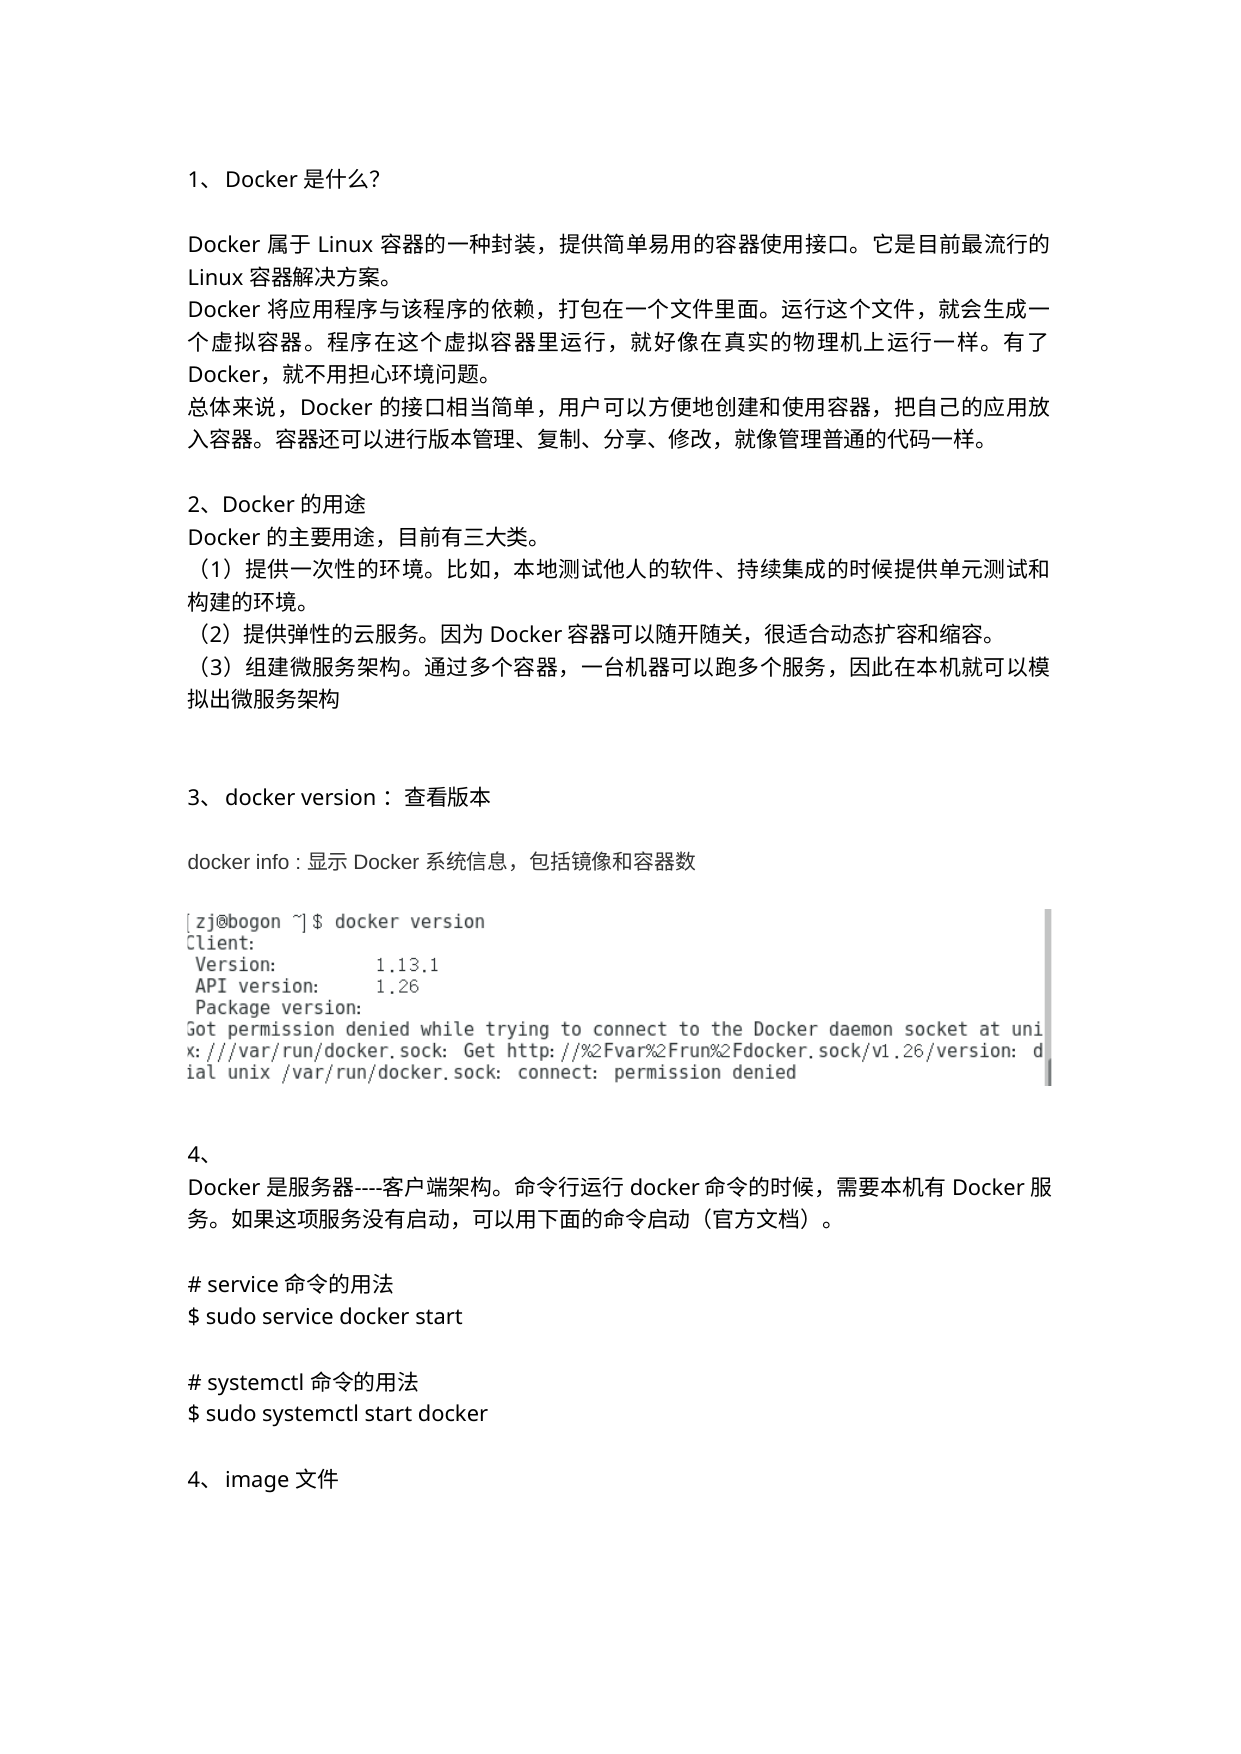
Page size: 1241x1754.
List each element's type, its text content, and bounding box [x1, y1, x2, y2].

list docker version ：查看版本 [187, 779, 1053, 812]
text （1）提供一次性的环境。比如，本地测试他人的软件、持续集成的时候提供单元测试和构建的环境。 [187, 552, 1053, 617]
picture [187, 909, 1052, 1086]
text 4、 [187, 1137, 1053, 1169]
list Docker 是什么？ [187, 162, 1053, 194]
text 2、Docker 的用途 [187, 487, 1053, 519]
text Docker 属于 Linux 容器的一种封装，提供简单易用的容器使用接口。它是目前最流行的 Linux 容器解决方案。 [187, 227, 1053, 292]
text Docker 的主要用途，目前有三大类。 [187, 519, 1053, 552]
text （2）提供弹性的云服务。因为 Docker 容器可以随开随关，很适合动态扩容和缩容。 [187, 617, 1053, 649]
text 总体来说，Docker 的接口相当简单，用户可以方便地创建和使用容器，把自己的应用放入容器。容器还可以进行版本管理、复制、分享、修改，就像管理普通的代码一样。 [187, 389, 1053, 454]
text $ sudo service docker start [187, 1299, 1053, 1332]
list image 文件 [187, 1462, 1053, 1494]
text docker info : 显示 Docker 系统信息，包括镜像和容器数 [187, 844, 1053, 877]
text # service 命令的用法 [187, 1267, 1053, 1299]
text $ sudo systemctl start docker [187, 1397, 1053, 1429]
text Docker 是服务器----客户端架构。命令行运行docker命令的时候，需要本机有 Docker 服务。如果这项服务没有启动，可以用下面的命令启动（官方文档）。 [187, 1169, 1053, 1234]
text # systemctl 命令的用法 [187, 1364, 1053, 1397]
text （3）组建微服务架构。通过多个容器，一台机器可以跑多个服务，因此在本机就可以模拟出微服务架构 [187, 649, 1053, 714]
text Docker 将应用程序与该程序的依赖，打包在一个文件里面。运行这个文件，就会生成一个虚拟容器。程序在这个虚拟容器里运行，就好像在真实的物理机上运行一样。有了 Docker，就不用担心环境问题。 [187, 292, 1053, 389]
